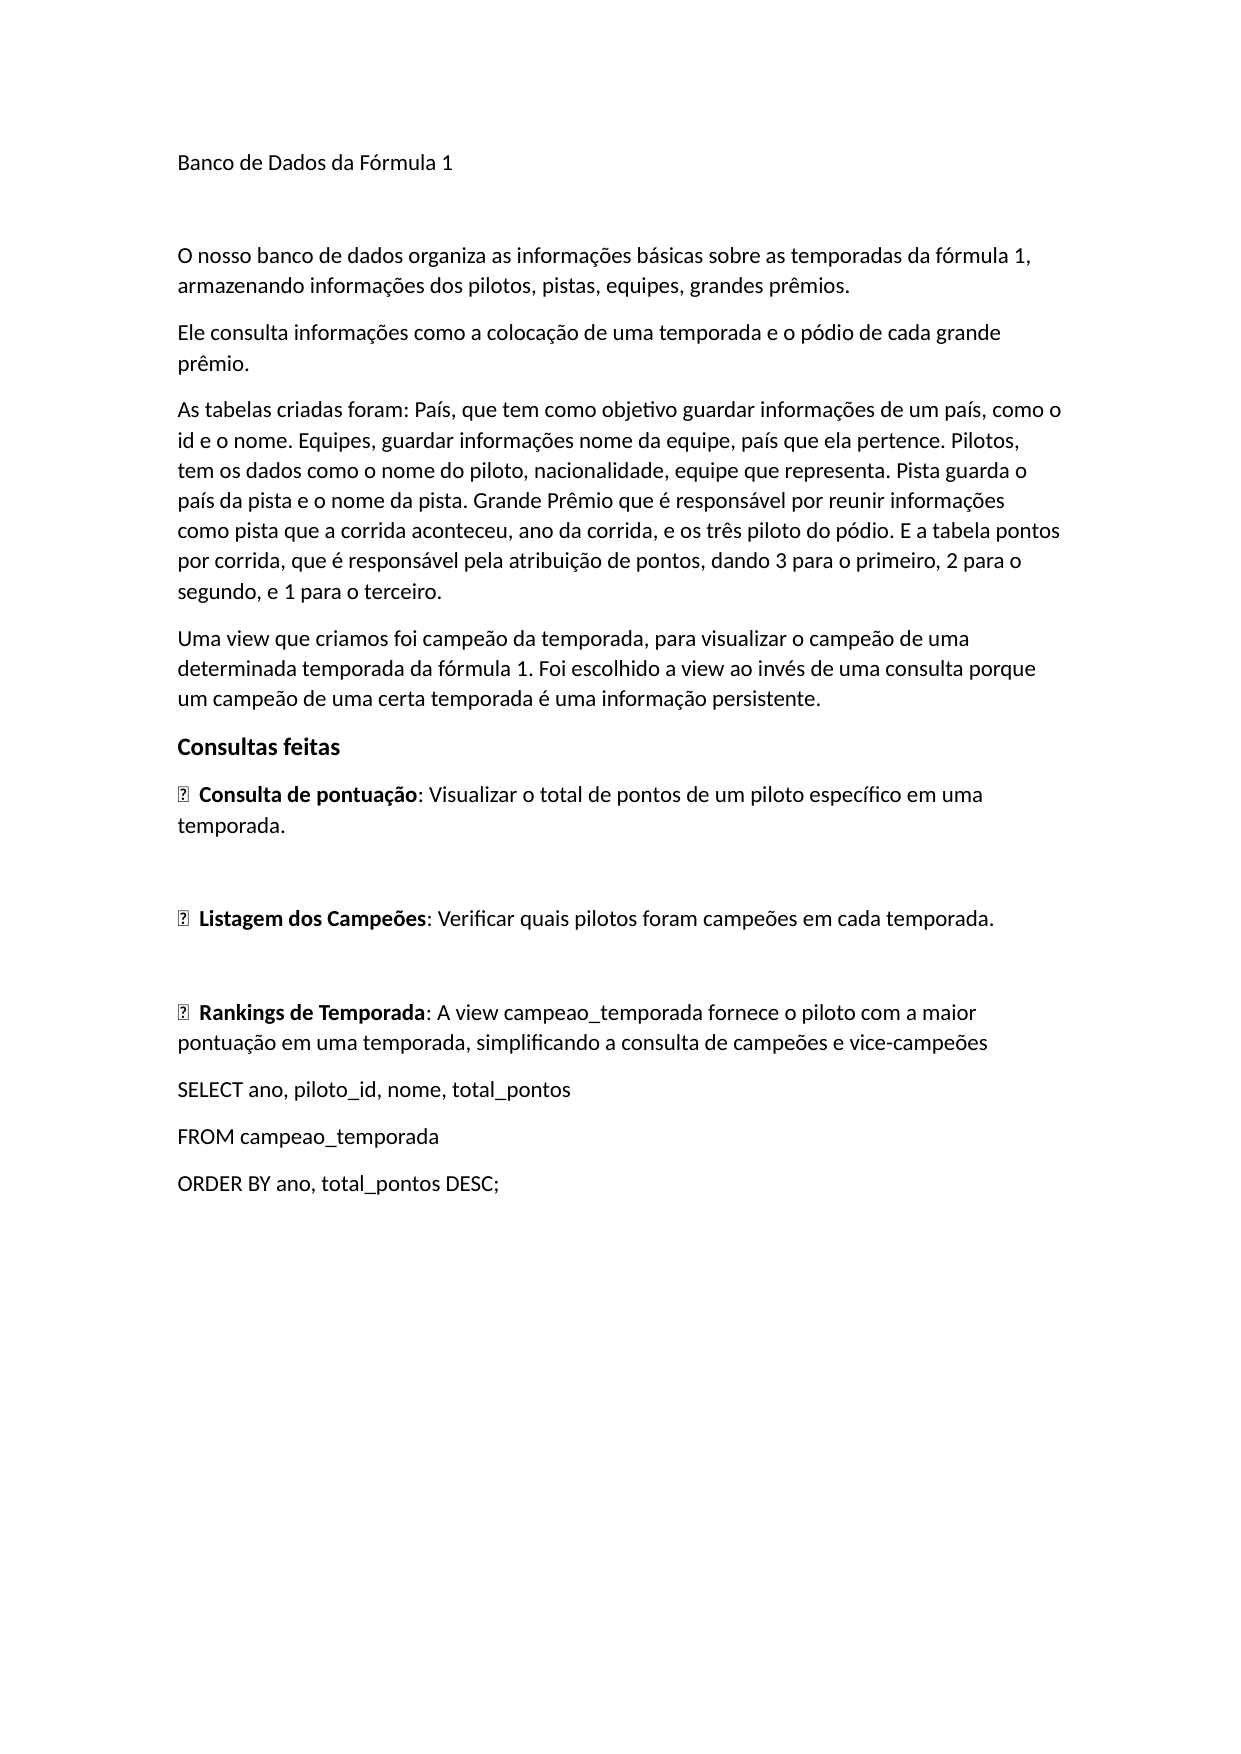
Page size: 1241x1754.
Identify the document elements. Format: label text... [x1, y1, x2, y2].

text Consultas feitas [177, 731, 1063, 761]
text O nosso banco de dados organiza as informações básicas sobre as temporadas da fórmula 1, armazenando informações dos pilotos, pistas, equipes, grandes prêmios. [177, 241, 1063, 299]
text  Listagem dos Campeões: Verificar quais pilotos foram campeões em cada temporada. [177, 904, 1063, 932]
text  Rankings de Temporada: A view campeao_temporada fornece o piloto com a maior pontuação em uma temporada, simplificando a consulta de campeões e vice-campeões [177, 998, 1063, 1056]
text Banco de Dados da Fórmula 1 [177, 148, 1063, 176]
text FROM campeao_temporada [177, 1122, 1063, 1150]
text Ele consulta informações como a colocação de uma temporada e o pódio de cada grande prêmio. [177, 318, 1063, 377]
text  Consulta de pontuação: Visualizar o total de pontos de um piloto específico em uma temporada. [177, 781, 1063, 839]
text ORDER BY ano, total_pontos DESC; [177, 1169, 1063, 1197]
text SELECT ano, piloto_id, nome, total_pontos [177, 1075, 1063, 1103]
text Uma view que criamos foi campeão da temporada, para visualizar o campeão de uma determinada temporada da fórmula 1. Foi escolhido a view ao invés de uma consulta porque um campeão de uma certa temporada é uma informação persistente. [177, 624, 1063, 712]
text As tabelas criadas foram: País, que tem como objetivo guardar informações de um país, como o id e o nome. Equipes, guardar informações nome da equipe, país que ela pertence. Pilotos, tem os dados como o nome do piloto, nacionalidade, equipe que representa. Pista guarda o país da pista e o nome da pista. Grande Prêmio que é responsável por reunir informações como pista que a corrida aconteceu, ano da corrida, e os três piloto do pódio. E a tabela pontos por corrida, que é responsável pela atribuição de pontos, dando 3 para o primeiro, 2 para o segundo, e 1 para o terceiro. [177, 396, 1063, 605]
